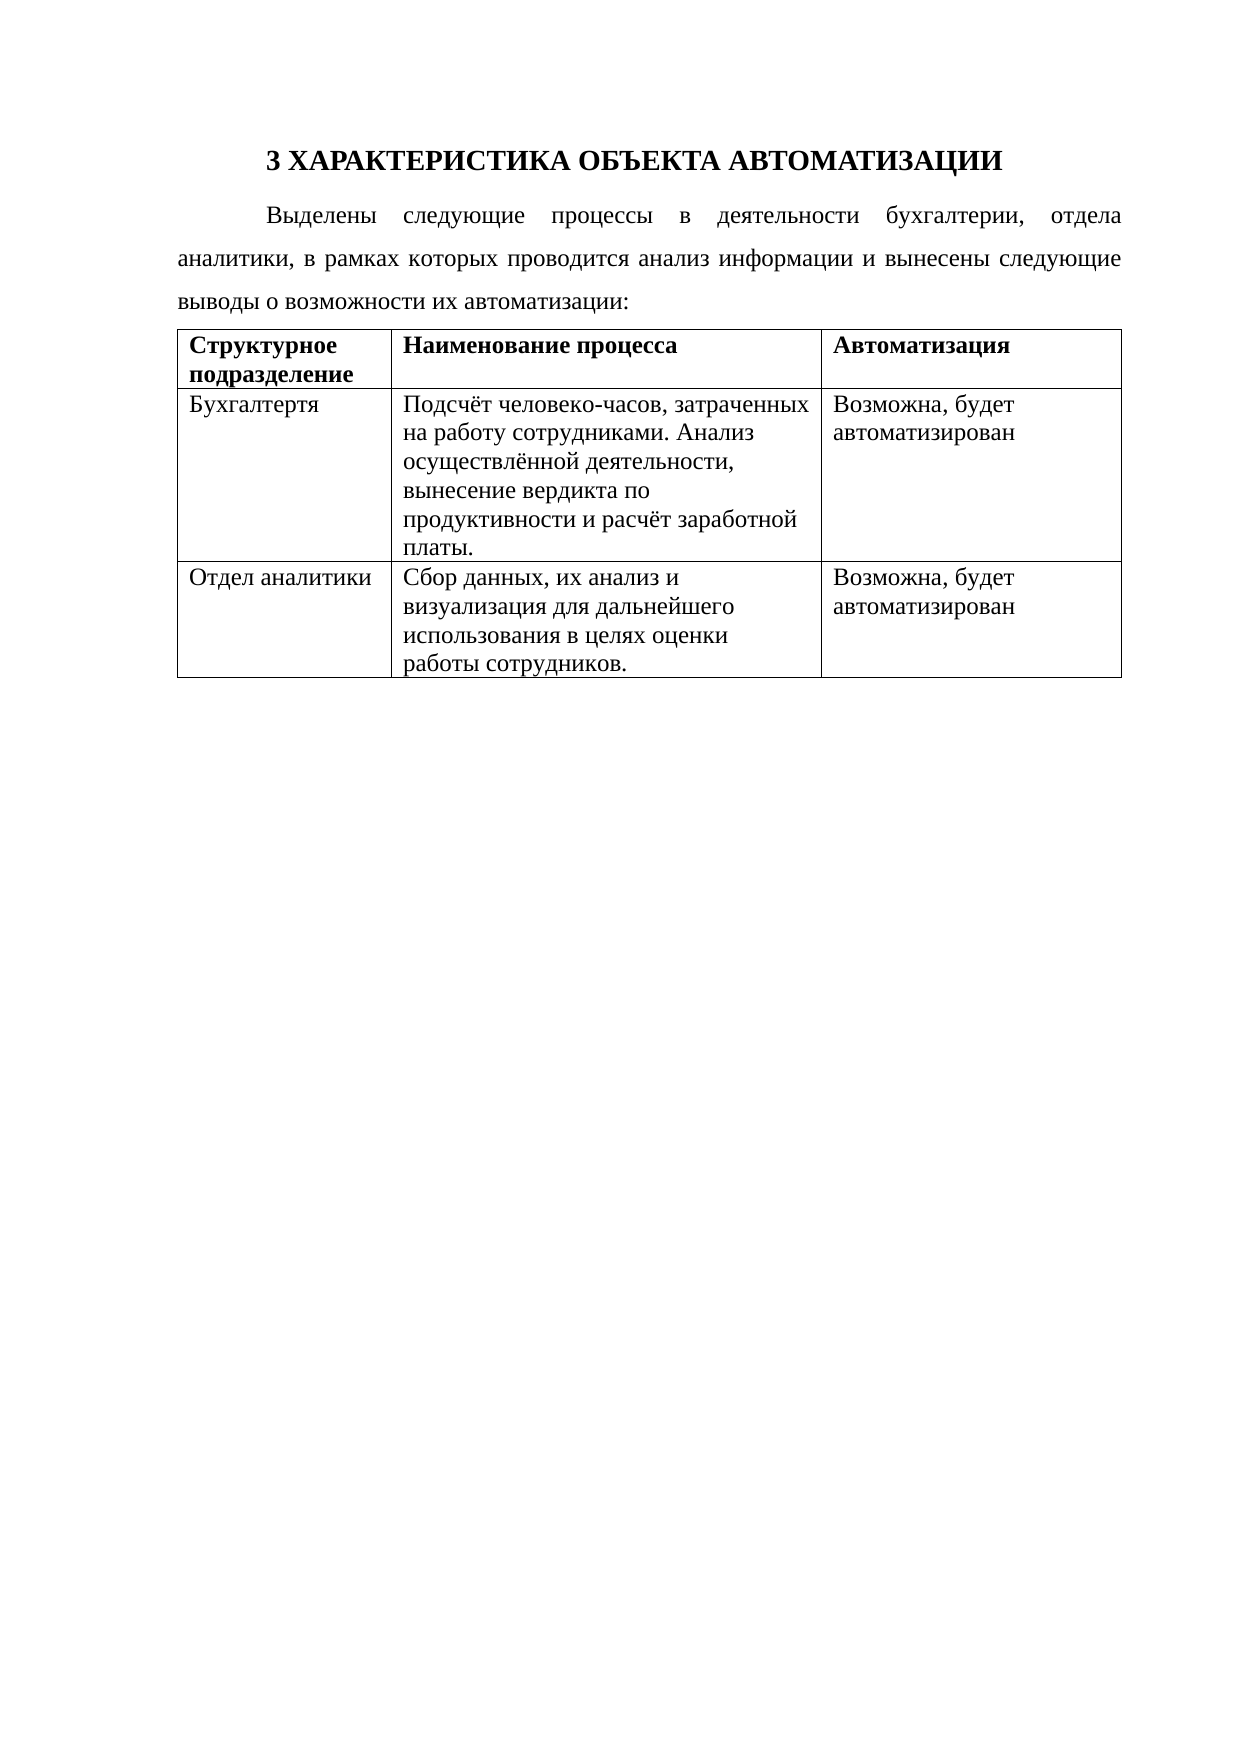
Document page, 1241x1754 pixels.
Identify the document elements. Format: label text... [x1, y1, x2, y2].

table_cell Отдел аналитики [178, 562, 391, 677]
table_header Наименование процесса [392, 330, 821, 388]
text Выделены следующие процессы в деятельности бухгалтерии, отдела аналитики, в рамках которых проводится анализ информации и вынесены следующие выводы о возможности их автоматизации: [177, 200, 1122, 315]
table_header Автоматизация [822, 330, 1121, 388]
subtitle ХАРАКТЕРИСТИКА ОБЪЕКТА АВТОМАТИЗАЦИИ [266, 143, 1122, 177]
table_cell Возможна, будет автоматизирован [822, 389, 1121, 561]
table_cell Подсчёт человеко-часов, затраченных на работу сотрудниками. Анализ осуществлённой деятельности, вынесение вердикта по продуктивности и расчёт заработной платы. [392, 389, 821, 561]
table_cell Сбор данных, их анализ и визуализация для дальнейшего использования в целях оценки работы сотрудников. [392, 562, 821, 677]
table_cell Возможна, будет автоматизирован [822, 562, 1121, 677]
table_cell Бухгалтертя [178, 389, 391, 561]
table_header Структурное подразделение [178, 330, 391, 388]
